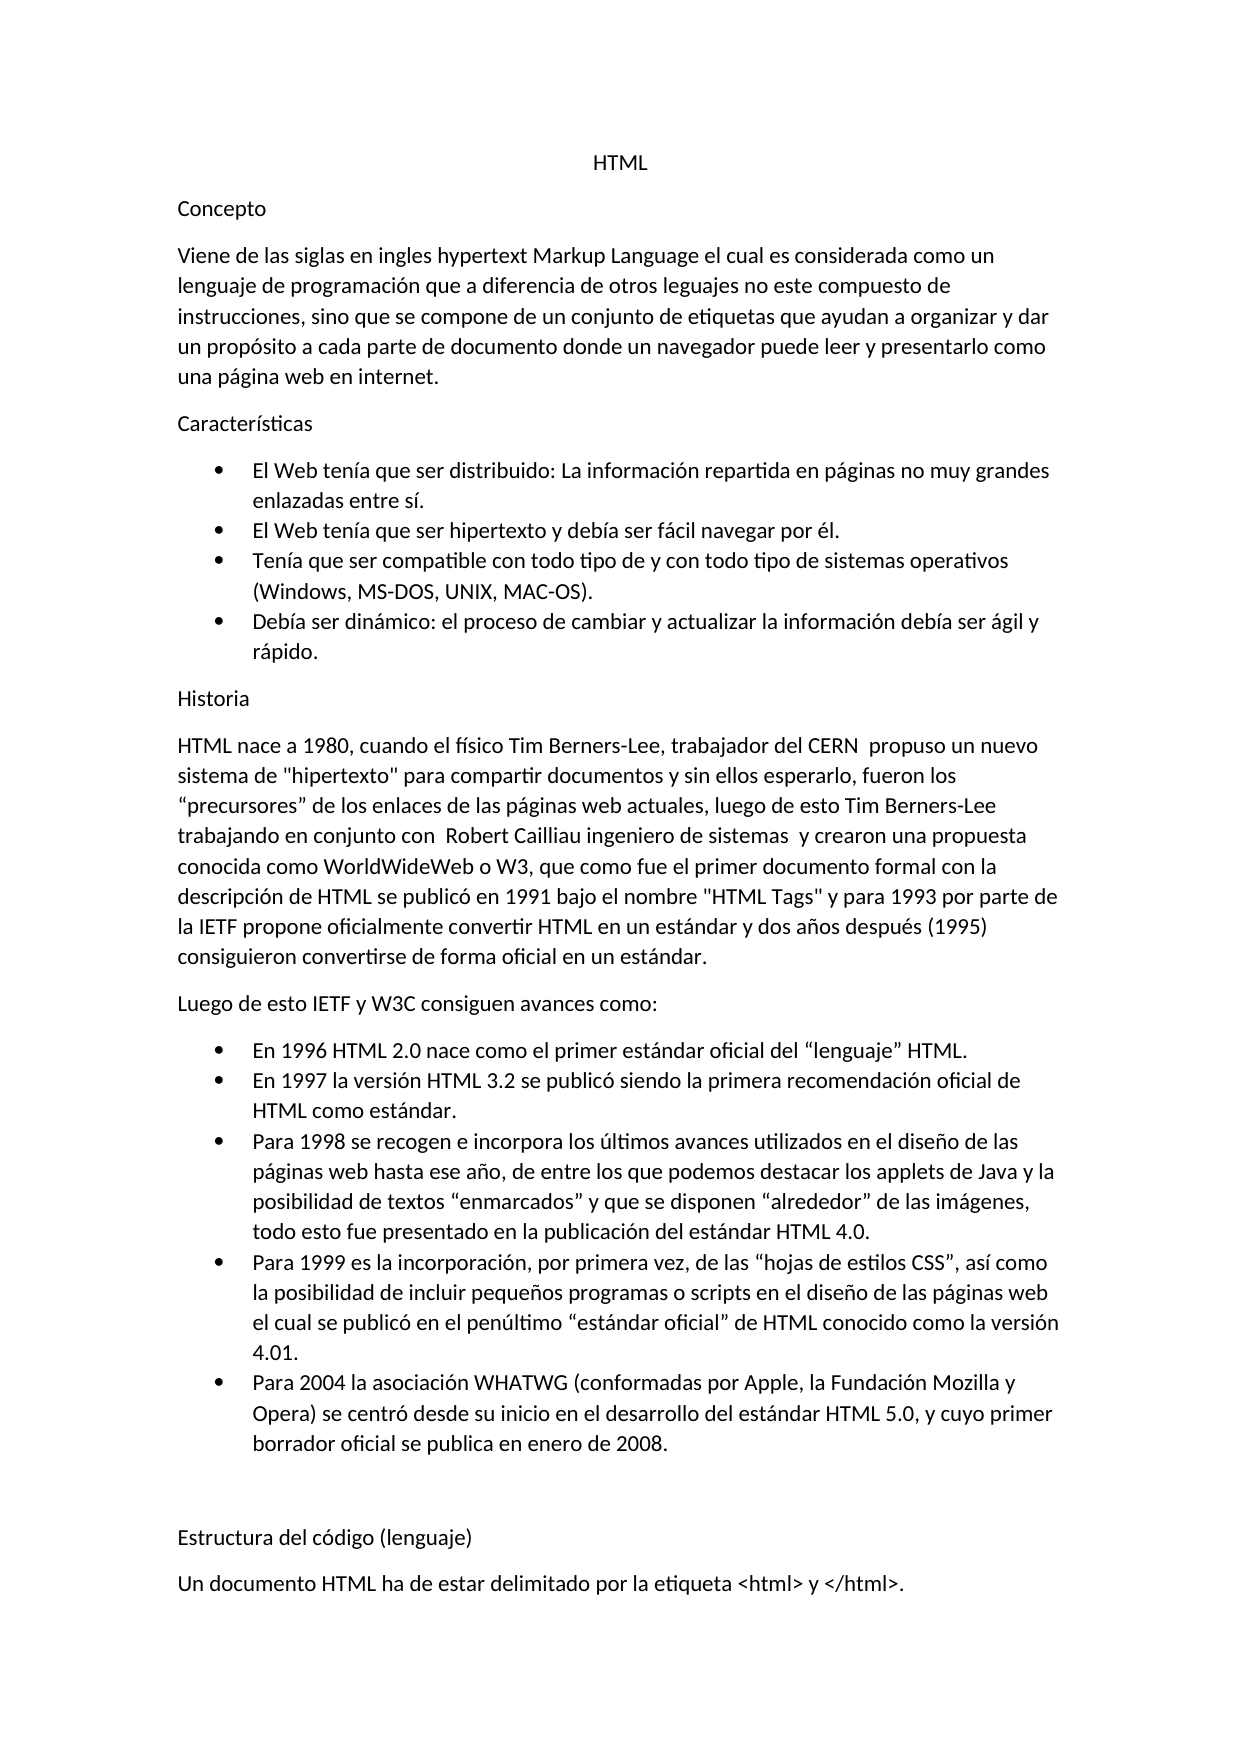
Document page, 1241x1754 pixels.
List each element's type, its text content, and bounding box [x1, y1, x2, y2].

text Luego de esto IETF y W3C consiguen avances como: [177, 989, 1063, 1017]
list Debía ser dinámico: el proceso de cambiar y actualizar la información debía ser ágil y rápido. [215, 607, 1063, 665]
list Para 2004 la asociación WHATWG (conformadas por Apple, la Fundación Mozilla y Opera) se centró desde su inicio en el desarrollo del estándar HTML 5.0, y cuyo primer borrador oficial se publica en enero de 2008. [215, 1368, 1063, 1457]
text Características [177, 409, 1063, 437]
list Para 1998 se recogen e incorpora los últimos avances utilizados en el diseño de las páginas web hasta ese año, de entre los que podemos destacar los applets de Java y la posibilidad de textos “enmarcados” y que se disponen “alrededor” de las imágenes, todo esto fue presentado en la publicación del estándar HTML 4.0. [215, 1127, 1063, 1245]
text Estructura del código (lenguaje) [177, 1523, 1063, 1551]
list Tenía que ser compatible con todo tipo de y con todo tipo de sistemas operativos (Windows, MS-DOS, UNIX, MAC-OS). [215, 547, 1063, 605]
text HTML [177, 148, 1063, 176]
list El Web tenía que ser distribuido: La información repartida en páginas no muy grandes enlazadas entre sí. [215, 456, 1063, 514]
list En 1997 la versión HTML 3.2 se publicó siendo la primera recomendación oficial de HTML como estándar. [215, 1066, 1063, 1124]
text HTML nace a 1980, cuando el físico Tim Berners-Lee, trabajador del CERN propuso un nuevo sistema de "hipertexto" para compartir documentos y sin ellos esperarlo, fueron los “precursores” de los enlaces de las páginas web actuales, luego de esto Tim Berners-Lee trabajando en conjunto con Robert Cailliau ingeniero de sistemas y crearon una propuesta conocida como WorldWideWeb o W3, que como fue el primer documento formal con la descripción de HTML se publicó en 1991 bajo el nombre "HTML Tags" y para 1993 por parte de la IETF propone oficialmente convertir HTML en un estándar y dos años después (1995) consiguieron convertirse de forma oficial en un estándar. [177, 731, 1063, 970]
list Para 1999 es la incorporación, por primera vez, de las “hojas de estilos CSS”, así como la posibilidad de incluir pequeños programas o scripts en el diseño de las páginas web el cual se publicó en el penúltimo “estándar oficial” de HTML conocido como la versión 4.01. [215, 1248, 1063, 1366]
text Viene de las siglas en ingles hypertext Markup Language el cual es considerada como un lenguaje de programación que a diferencia de otros leguajes no este compuesto de instrucciones, sino que se compone de un conjunto de etiquetas que ayudan a organizar y dar un propósito a cada parte de documento donde un navegador puede leer y presentarlo como una página web en internet. [177, 241, 1063, 390]
list El Web tenía que ser hipertexto y debía ser fácil navegar por él. [215, 516, 1063, 544]
text Un documento HTML ha de estar delimitado por la etiqueta <html> y </html>. [177, 1569, 1063, 1597]
text Historia [177, 684, 1063, 712]
text Concepto [177, 194, 1063, 222]
list En 1996 HTML 2.0 nace como el primer estándar oficial del “lenguaje” HTML. [215, 1036, 1063, 1064]
